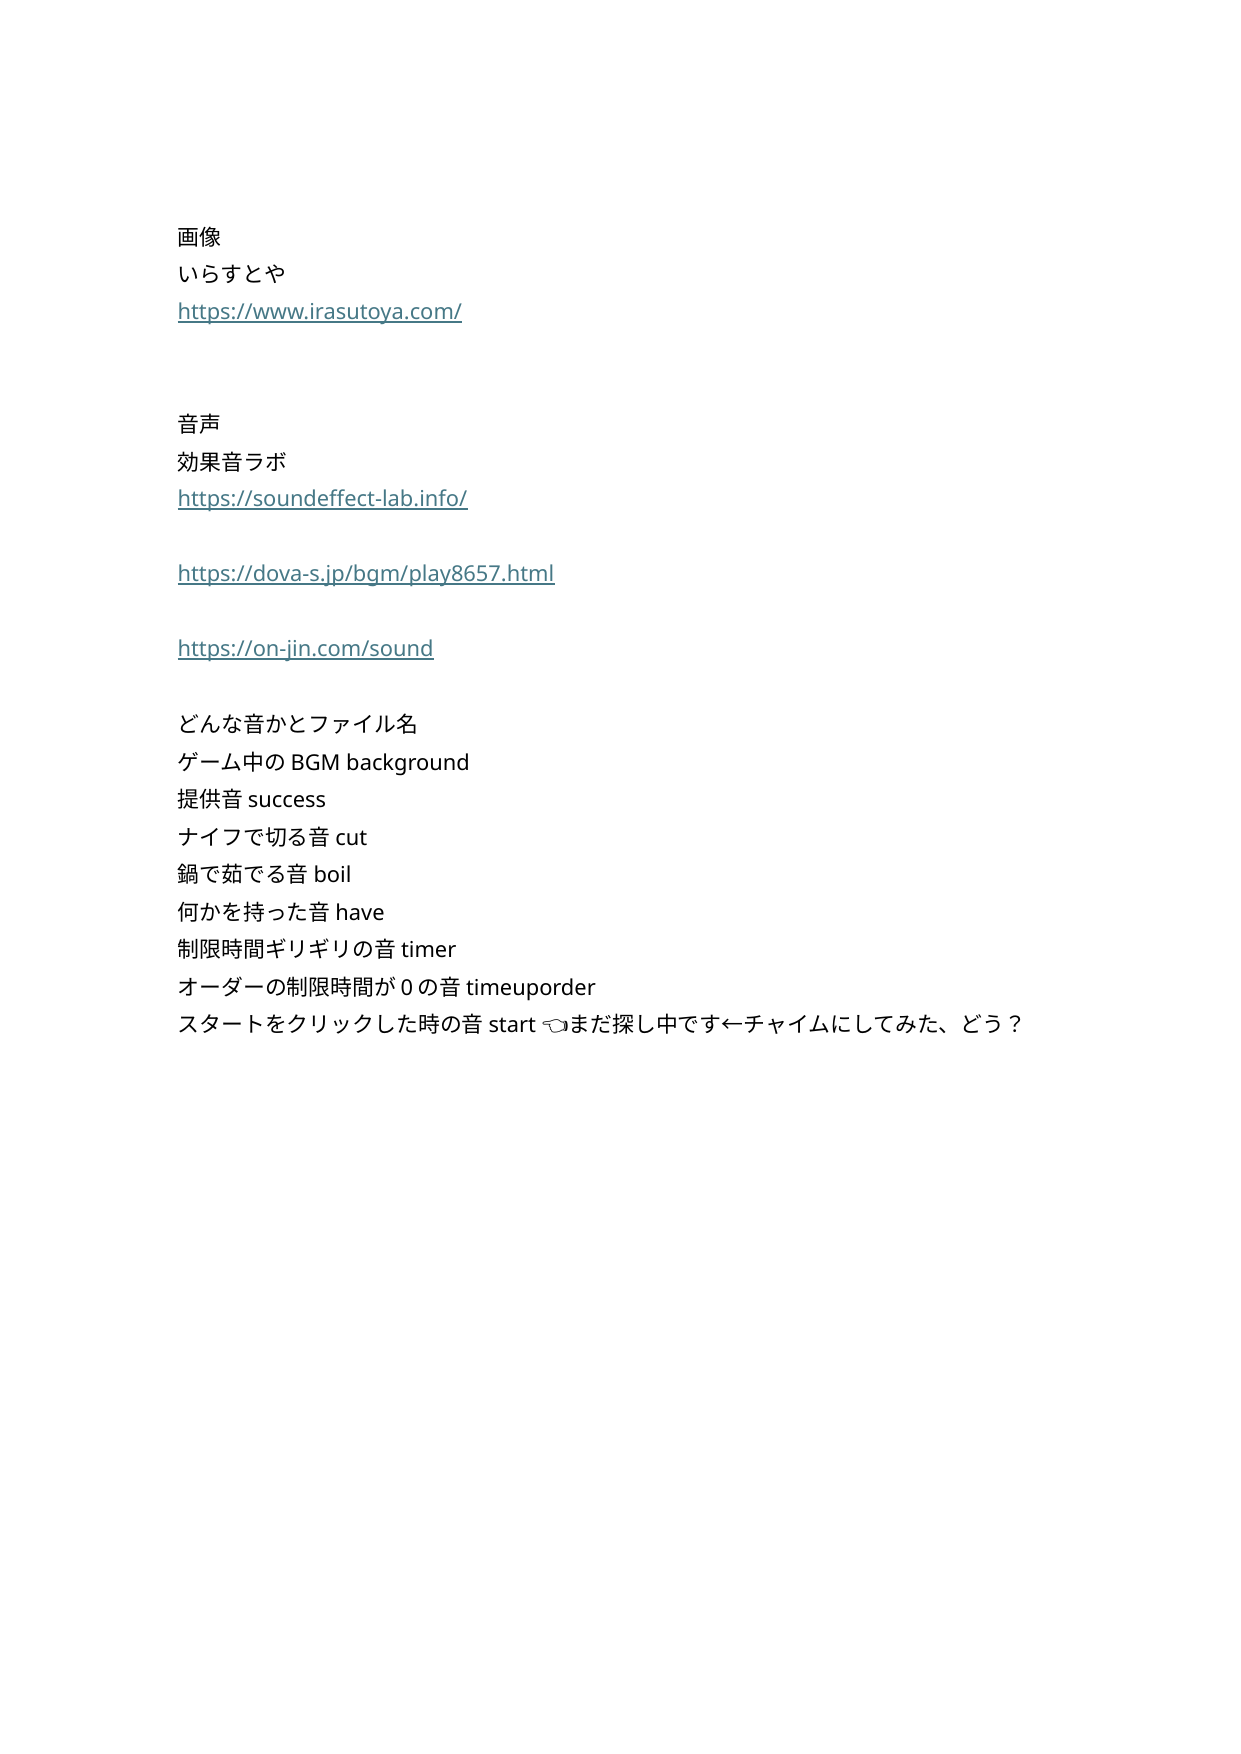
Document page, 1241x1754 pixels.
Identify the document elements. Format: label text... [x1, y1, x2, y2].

text 提供音 success [177, 779, 1063, 817]
text どんな音かとファイル名 [177, 704, 1063, 742]
text 何かを持った音 have [177, 892, 1063, 929]
text ナイフで切る音 cut [177, 817, 1063, 854]
text オーダーの制限時間が0の音 timeuporder [177, 967, 1063, 1004]
text いらすとや [177, 254, 1063, 292]
text ゲーム中のBGM background [177, 742, 1063, 779]
text 鍋で茹でる音 boil [177, 854, 1063, 892]
text スタートをクリックした時の音 start まだ探し中です←チャイムにしてみた、どう？ [177, 1004, 1063, 1042]
text 制限時間ギリギリの音 timer [177, 929, 1063, 967]
text 画像 [177, 217, 1063, 254]
text 効果音ラボ [177, 442, 1063, 479]
text https://soundeffect-lab.info/ [177, 479, 1063, 517]
text https://on-jin.com/sound [177, 629, 1063, 667]
text 音声 [177, 404, 1063, 442]
text https://dova-s.jp/bgm/play8657.html [177, 554, 1063, 592]
text https://www.irasutoya.com/ [177, 292, 1063, 329]
